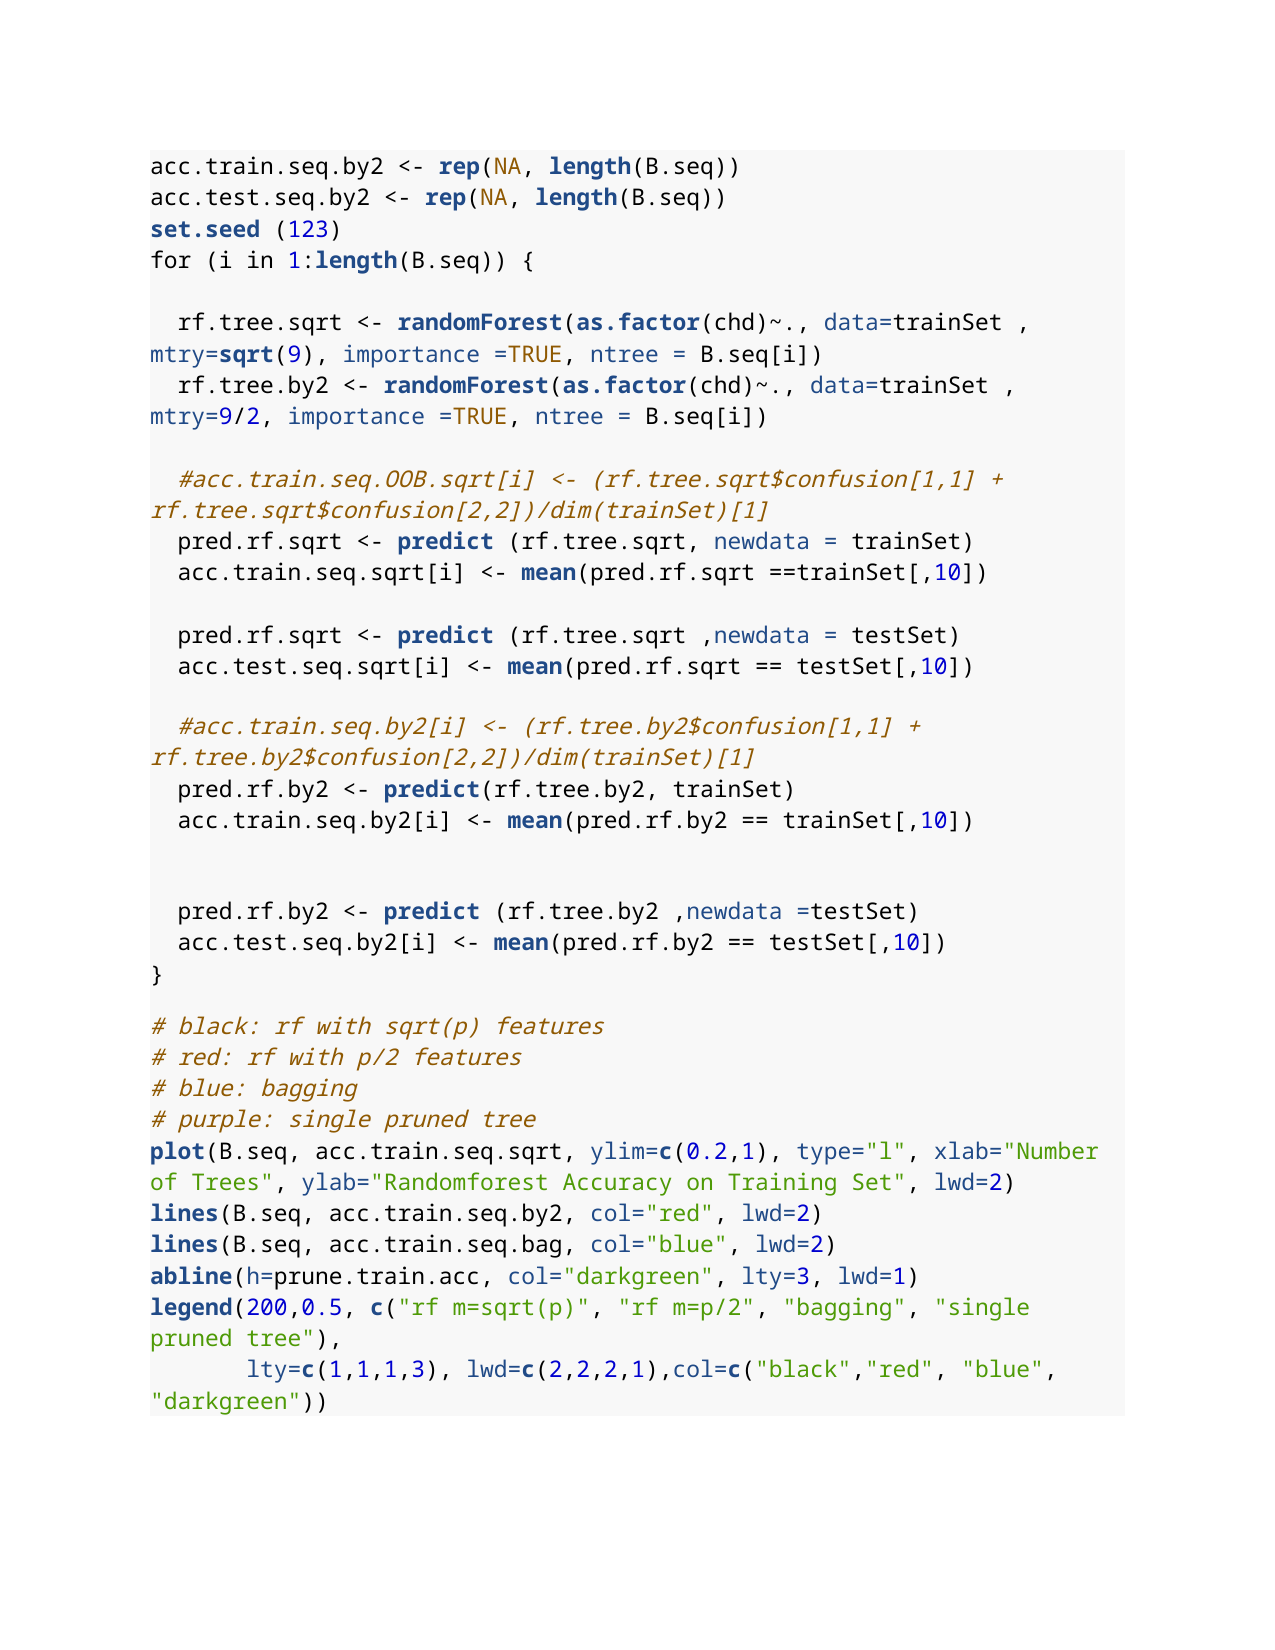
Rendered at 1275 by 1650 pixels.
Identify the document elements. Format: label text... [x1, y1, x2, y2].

text # black: rf with sqrt(p) features # red: rf with p/2 features # blue: bagging # purple: single pruned tree plot(B.seq, acc.train.seq.sqrt, ylim=c(0.2,1), type="l", xlab="Number of Trees", ylab="Randomforest Accuracy on Training Set", lwd=2) lines(B.seq, acc.train.seq.by2, col="red", lwd=2) lines(B.seq, acc.train.seq.bag, col="blue", lwd=2) abline(h=prune.train.acc, col="darkgreen", lty=3, lwd=1) legend(200,0.5, c("rf m=sqrt(p)", "rf m=p/2", "bagging", "single pruned tree"), lty=c(1,1,1,3), lwd=c(2,2,2,1),col=c("black","red", "blue", "darkgreen")) [150, 1009, 1125, 1416]
